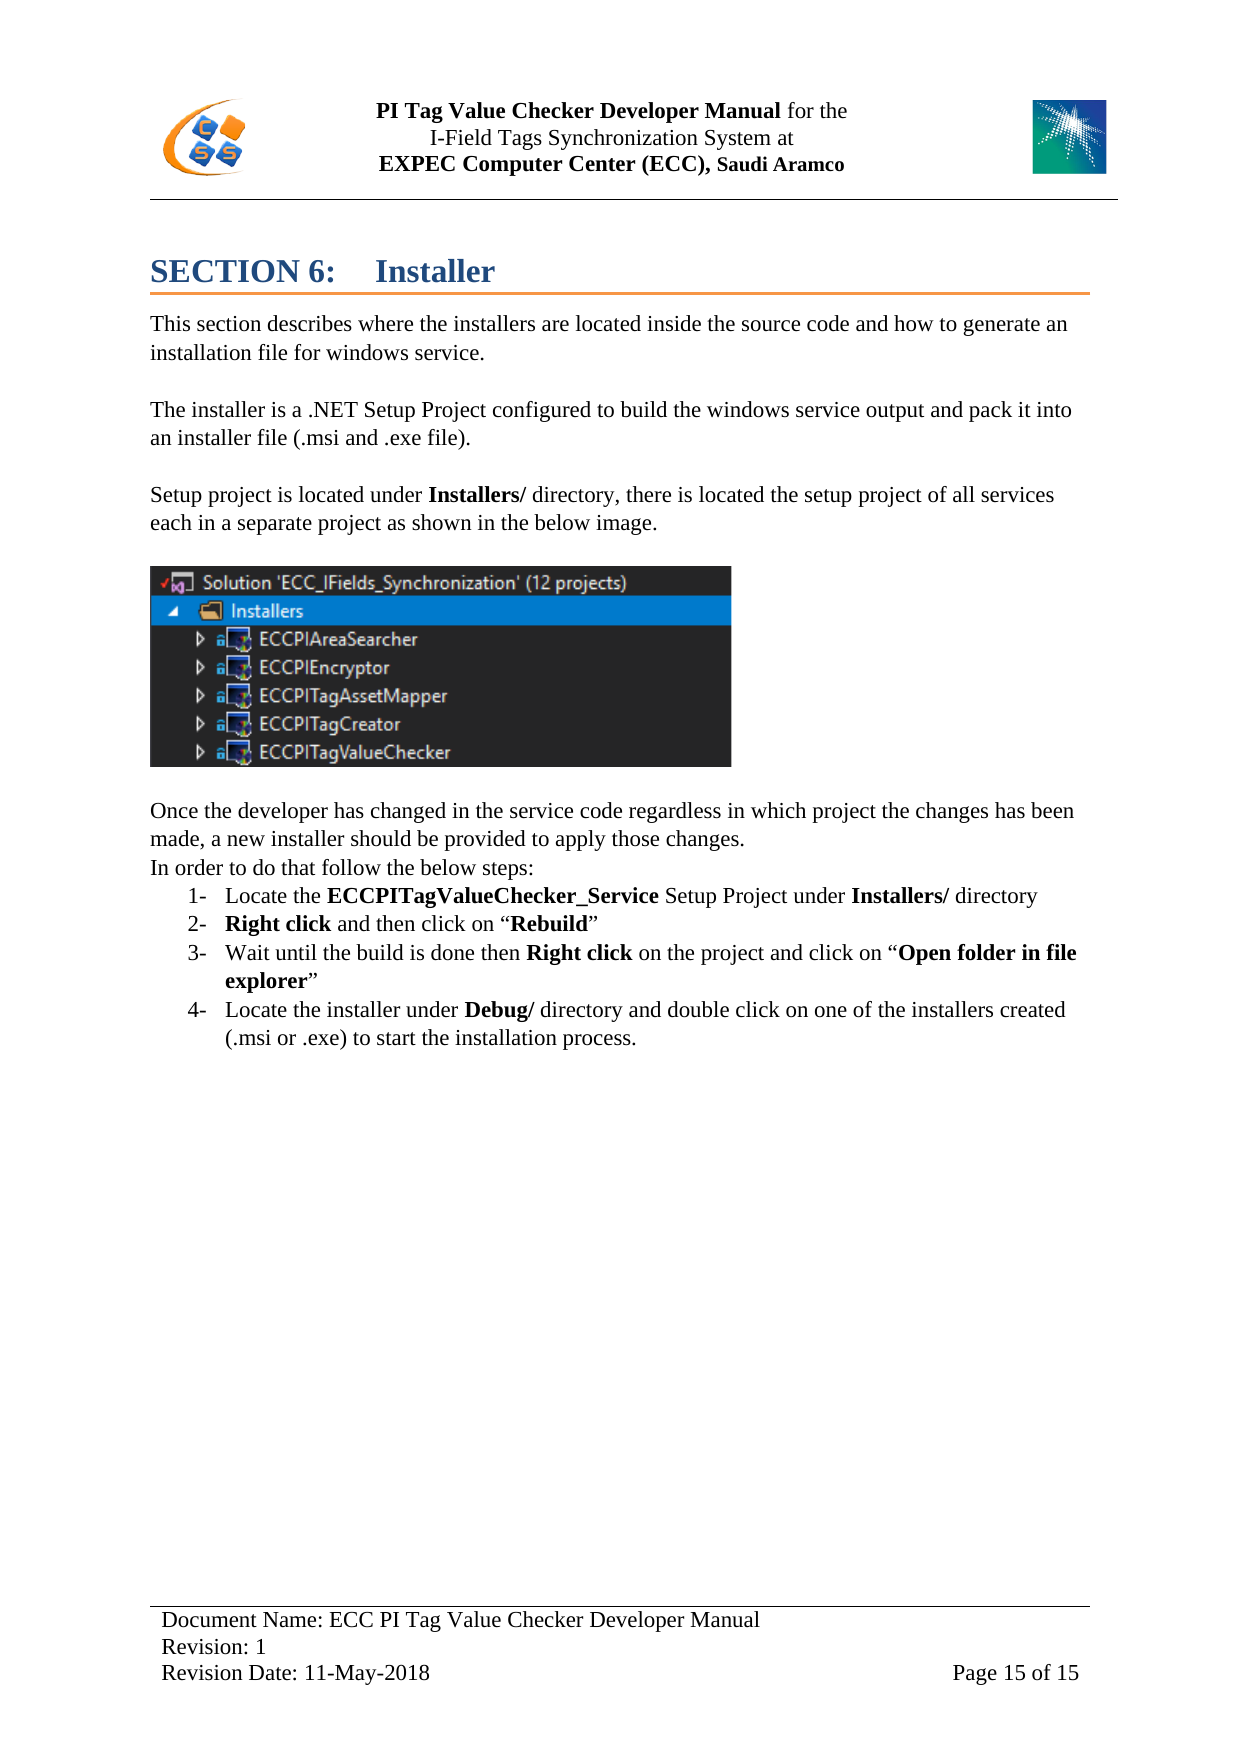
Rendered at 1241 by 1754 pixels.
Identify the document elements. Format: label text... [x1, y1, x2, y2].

list Wait until the build is done then Right click on the project and click on “Open folder in file explorer” [187, 939, 1090, 994]
list Right click and then click on “Rebuild” [187, 911, 1090, 937]
text In order to do that follow the below steps: [150, 854, 1090, 880]
subtitle Installer [150, 251, 1090, 292]
text Setup project is located under Installers/ directory, there is located the setup project of all services each in a separate project as shown in the below image. [150, 481, 1090, 536]
list Locate the ECCPITagValueChecker_Service Setup Project under Installers/ directory [187, 882, 1090, 908]
picture [161, 95, 246, 178]
text Once the developer has changed in the service code regardless in which project the changes has been made, a new installer should be provided to apply those changes. [150, 797, 1090, 852]
picture [1032, 100, 1107, 174]
text The installer is a .NET Setup Project configured to build the windows service output and pack it into an installer file (.msi and .exe file). [150, 396, 1090, 450]
picture [150, 566, 732, 767]
list Locate the installer under Debug/ directory and double click on one of the installers created (.msi or .exe) to start the installation process. [187, 996, 1090, 1051]
text This section describes where the installers are located inside the source code and how to generate an installation file for windows service. [150, 310, 1090, 365]
